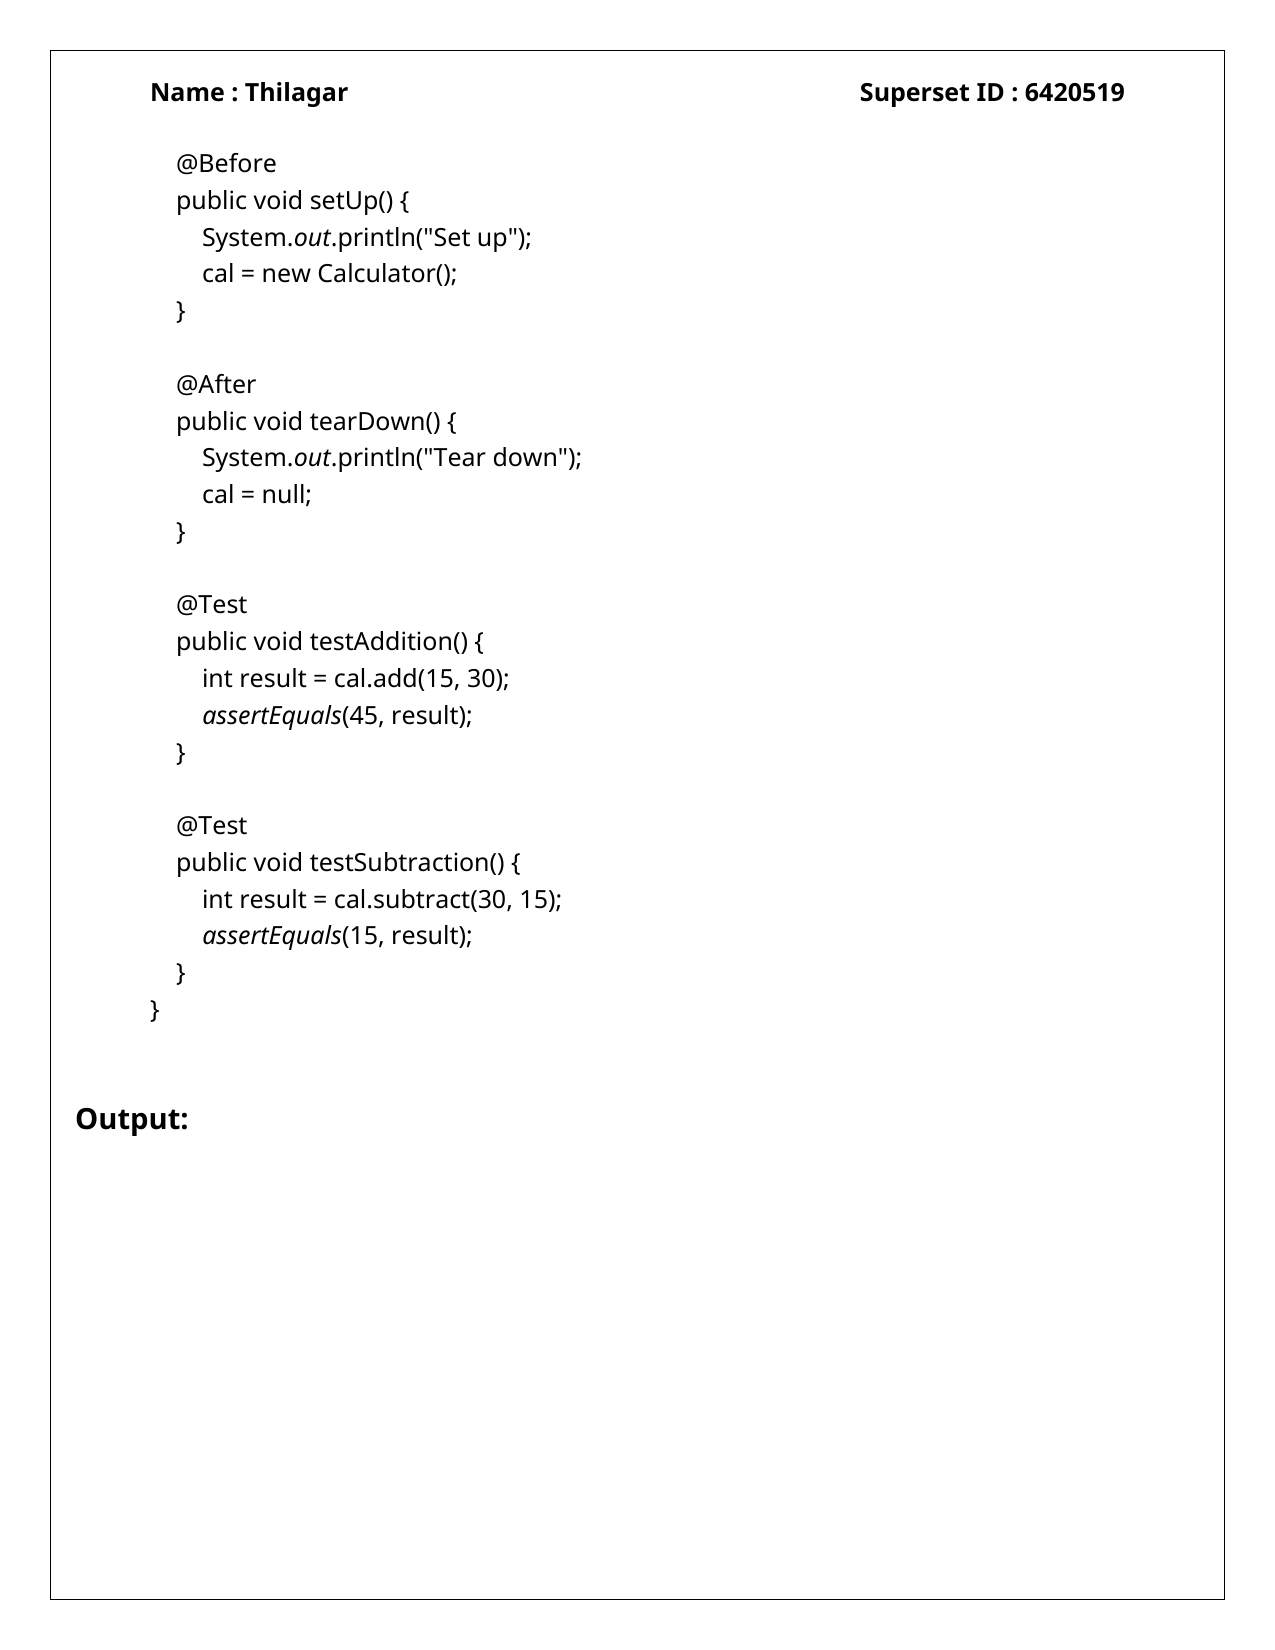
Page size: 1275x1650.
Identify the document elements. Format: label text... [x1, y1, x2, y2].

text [150, 109, 1200, 1026]
text Output: [75, 1098, 1200, 1138]
